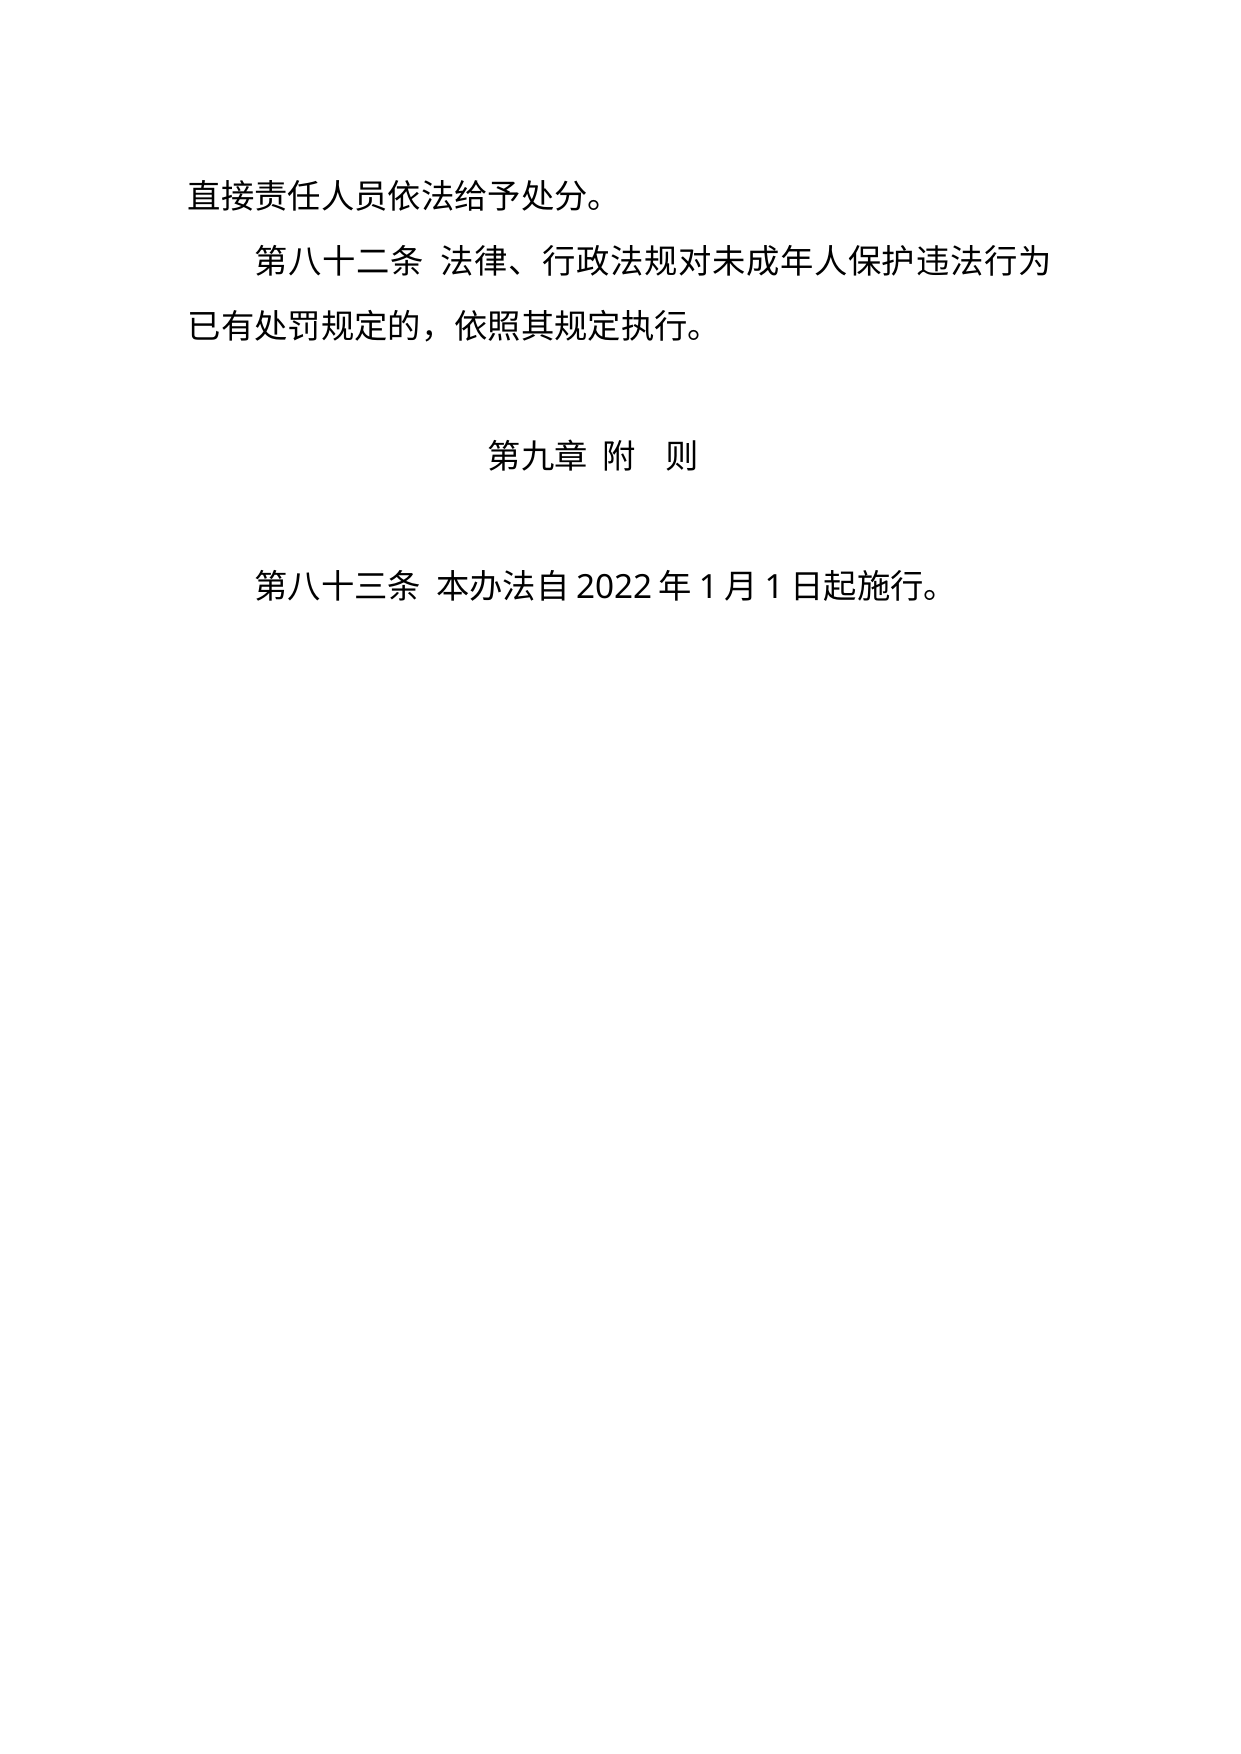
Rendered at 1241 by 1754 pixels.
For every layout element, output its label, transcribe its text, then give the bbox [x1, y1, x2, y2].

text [187, 162, 1053, 227]
text 第九章 附 则 [187, 422, 1053, 487]
text 第八十三条 本办法自2022年1月1日起施行。 [187, 552, 1053, 617]
text 第八十二条 法律、行政法规对未成年人保护违法行为已有处罚规定的，依照其规定执行。 [187, 227, 1053, 357]
